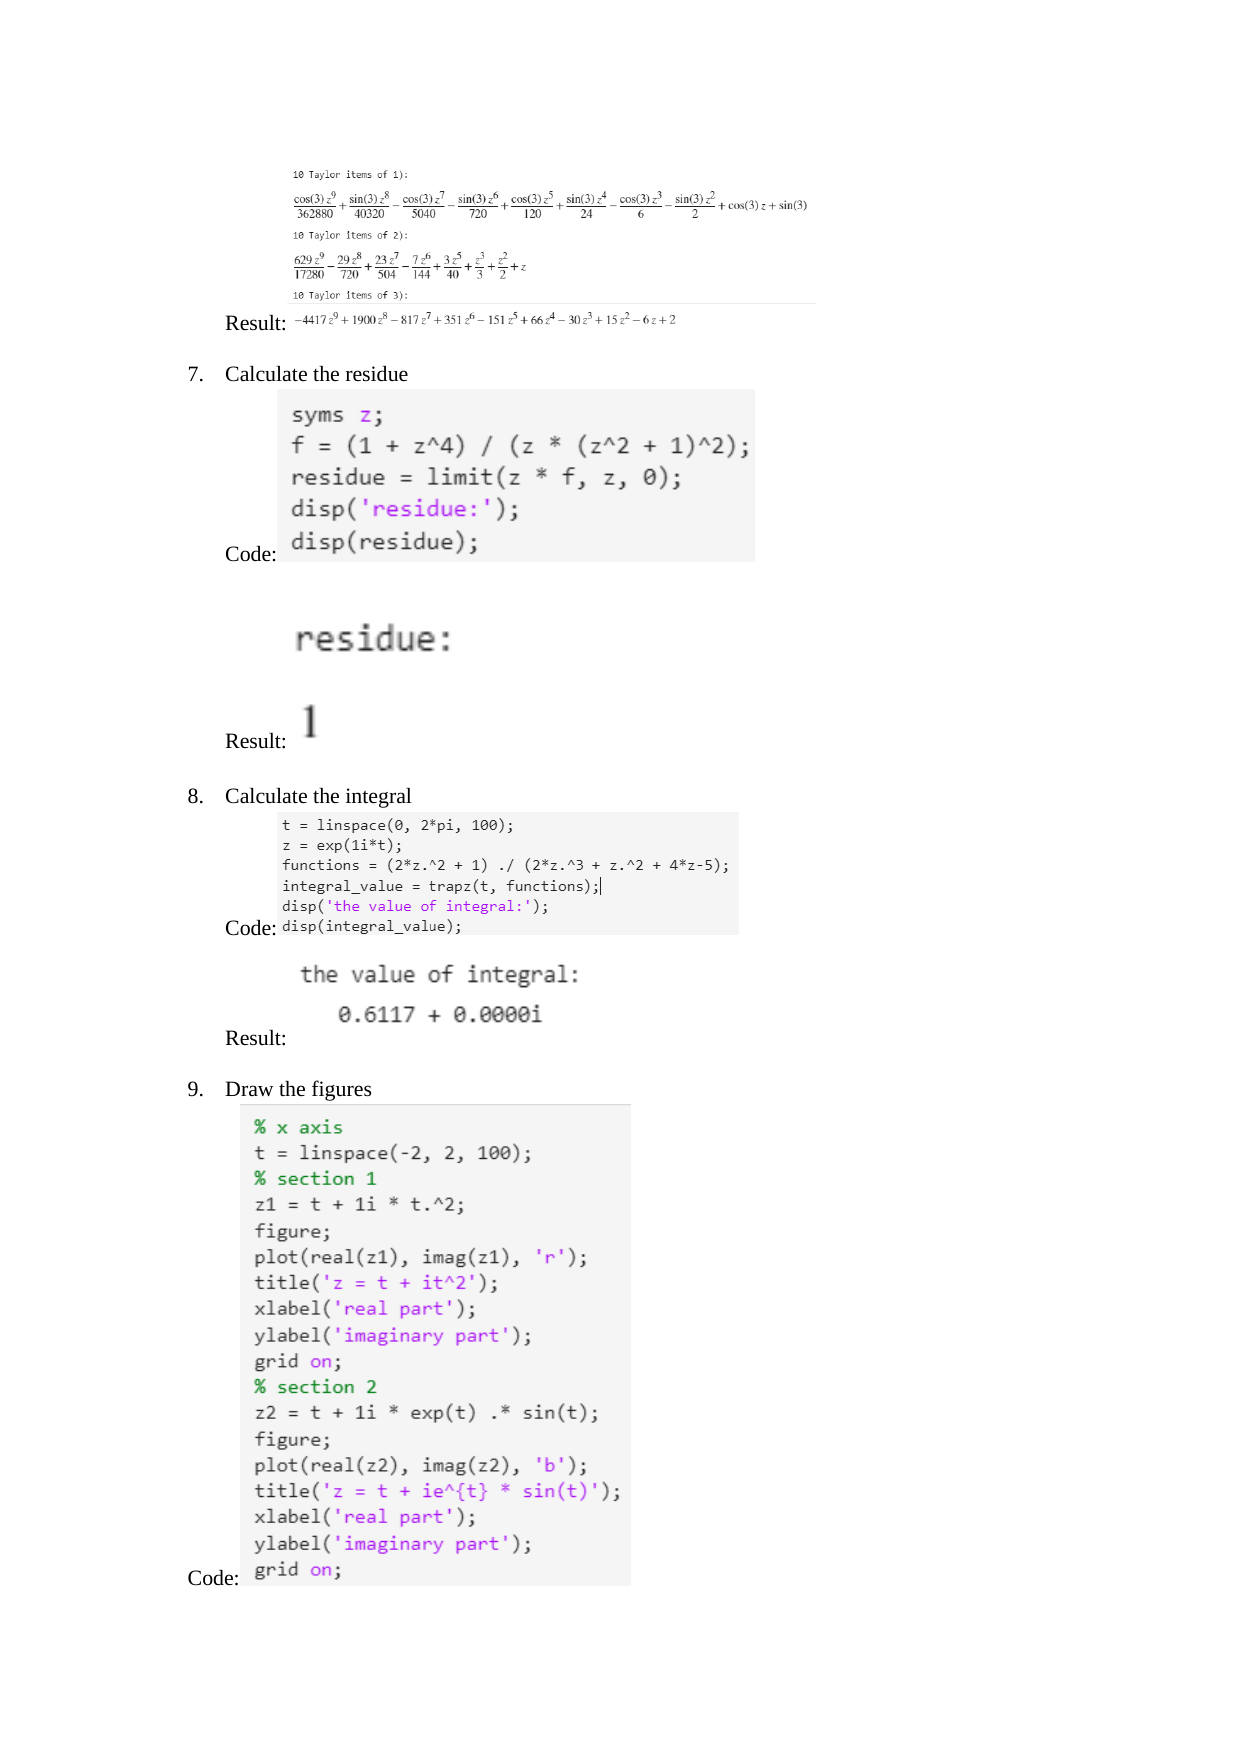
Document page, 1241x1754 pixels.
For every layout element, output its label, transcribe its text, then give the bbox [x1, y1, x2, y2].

picture [287, 942, 610, 1045]
picture [287, 584, 476, 749]
picture [277, 389, 756, 562]
list Calculate the residue [187, 357, 1053, 389]
list Draw the figures [187, 1072, 1053, 1104]
picture [287, 162, 816, 331]
list Calculate the integral [187, 779, 1053, 812]
picture [277, 812, 739, 935]
picture [239, 1104, 632, 1586]
list Result: [225, 584, 1053, 779]
